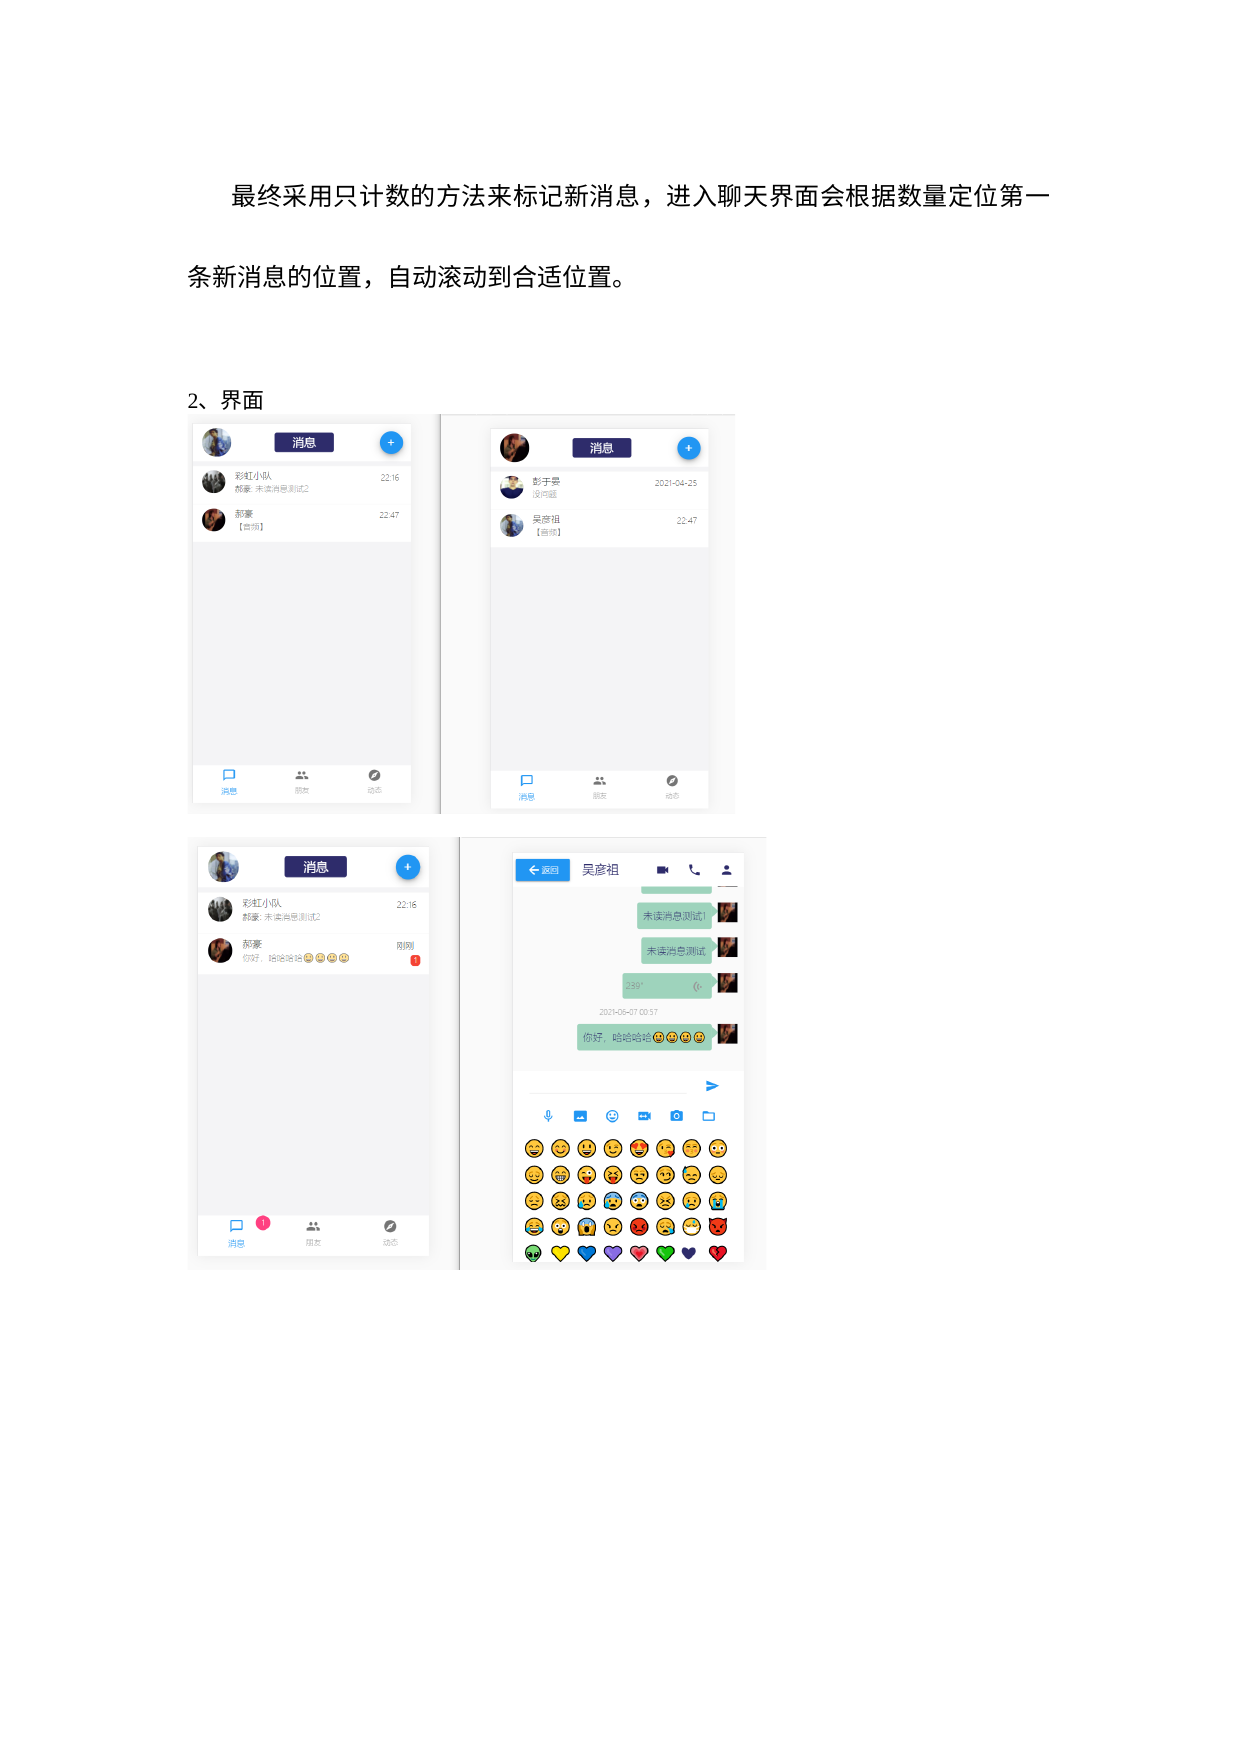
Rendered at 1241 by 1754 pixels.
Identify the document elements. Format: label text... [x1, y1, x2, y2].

text 最终采用只计数的方法来标记新消息，进入聊天界面会根据数量定位第一条新消息的位置，自动滚动到合适位置。 [187, 162, 1053, 308]
picture [187, 837, 767, 1270]
text 2、界面 [187, 382, 1053, 415]
picture [187, 414, 736, 814]
